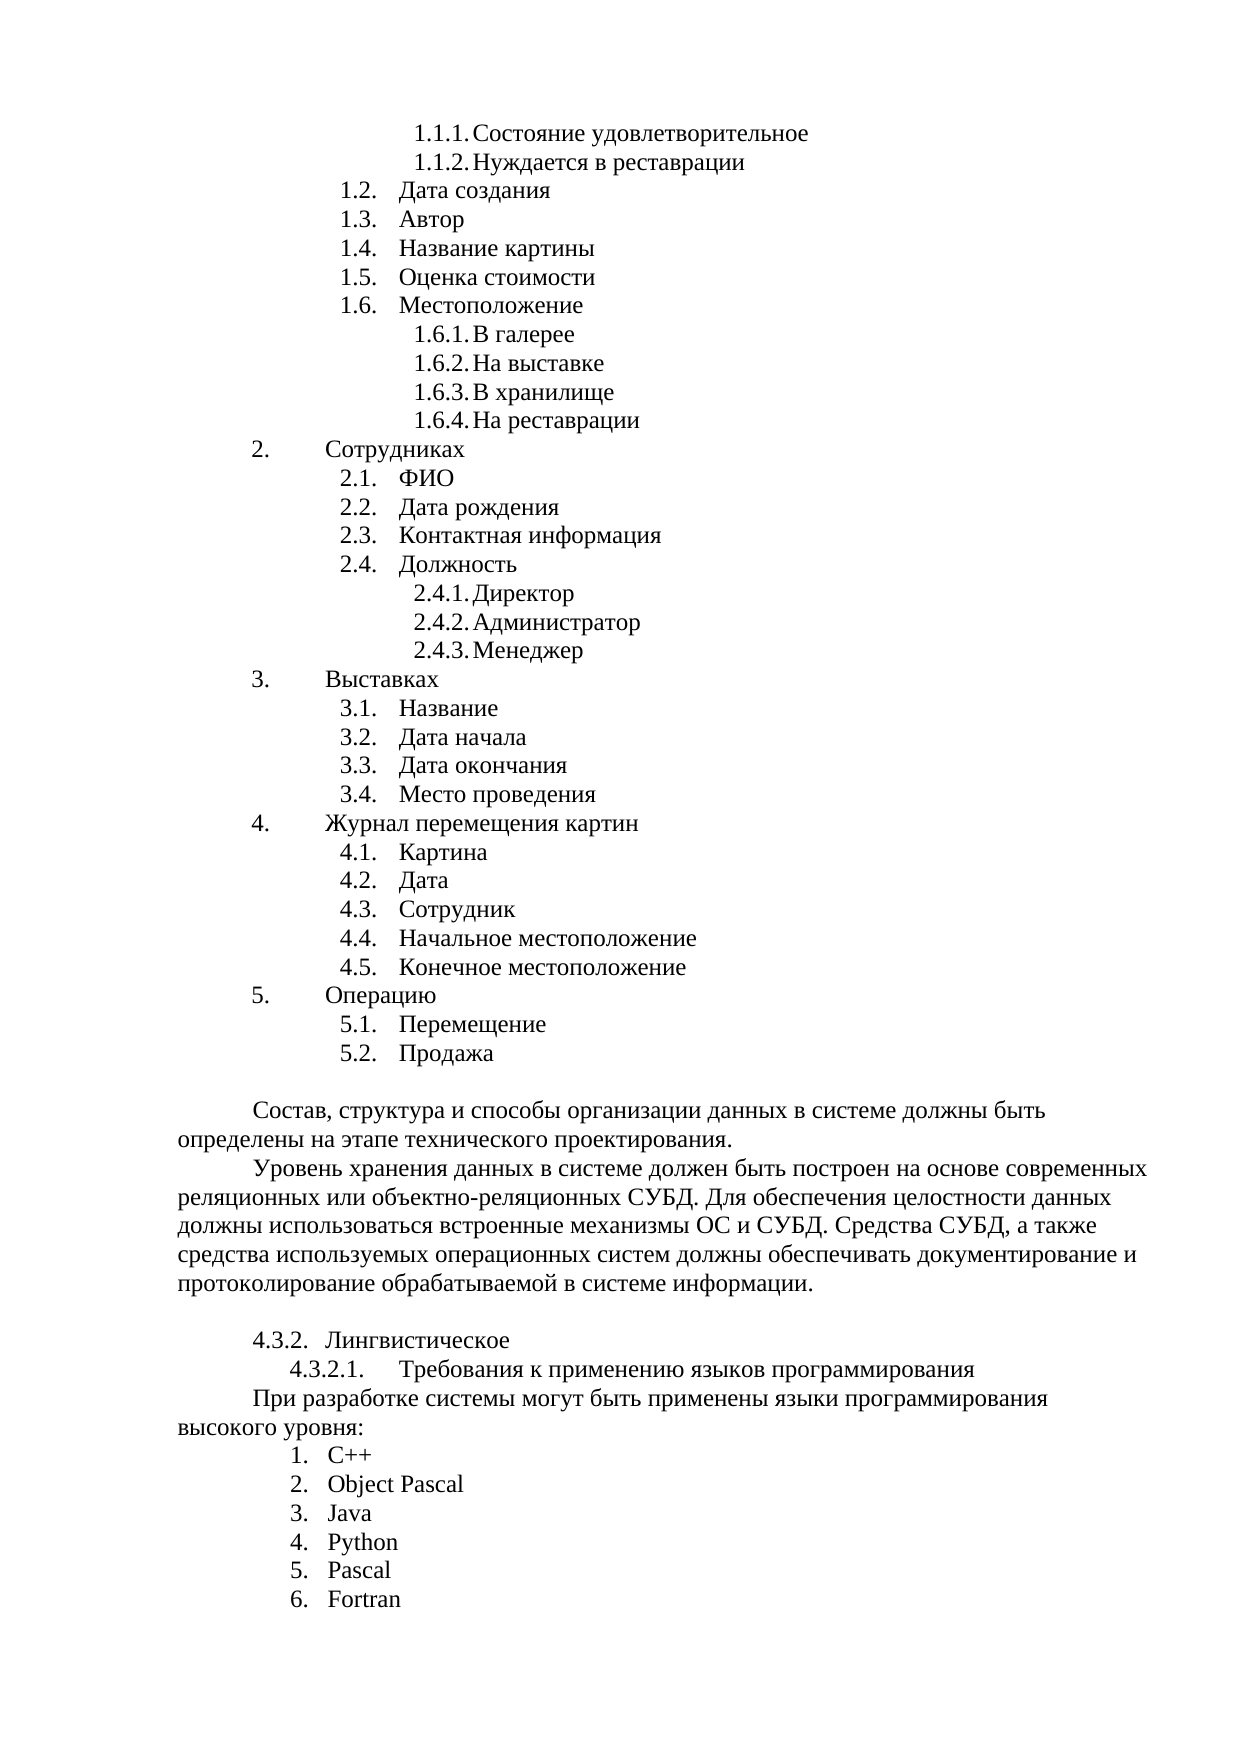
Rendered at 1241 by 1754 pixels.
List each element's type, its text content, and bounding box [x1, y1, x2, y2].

list Fortran [290, 1584, 1152, 1613]
text 5. Операцию [162, 981, 1152, 1009]
text Состав, структура и способы организации данных в системе должны быть определены на этапе технического проектирования. [177, 1096, 1152, 1153]
list Лингвистическое [252, 1326, 1152, 1354]
text Уровень хранения данных в системе должен быть построен на основе современных реляционных или объектно-реляционных СУБД. Для обеспечения целостности данных должны использоваться встроенные механизмы ОС и СУБД. Средства СУБД, а также средства используемых операционных систем должны обеспечивать документирование и протоколирование обрабатываемой в системе информации. [177, 1153, 1152, 1297]
text 3.4. Место проведения [251, 779, 1152, 808]
text 4.4. Начальное местоположение [251, 923, 1152, 952]
text 2.4.2. Администратор [325, 607, 1152, 636]
text 2.1. ФИО [251, 463, 1152, 492]
text 4.1. Картина [251, 837, 1152, 866]
text 1.3. Автор [251, 204, 1152, 233]
text 1.6.4. На реставрации [325, 406, 1152, 434]
text 2.4.3. Менеджер [325, 636, 1152, 664]
text 3.3. Дата окончания [251, 751, 1152, 779]
text 1.6.2. На выставке [325, 348, 1152, 377]
list Java [290, 1498, 1152, 1527]
text 3.2. Дата начала [251, 722, 1152, 751]
text 1.5. Оценка стоимости [251, 262, 1152, 291]
list Требования к применению языков программирования [289, 1354, 1152, 1383]
text 1.1.2. Нуждается в реставрации [325, 147, 1152, 176]
text 3. Выставках [162, 664, 1152, 693]
text 4.2. Дата [251, 866, 1152, 894]
text 1.6.1. В галерее [325, 319, 1152, 348]
text 5.2. Продажа [251, 1038, 1152, 1067]
text 1.2. Дата создания [251, 176, 1152, 204]
text 1.6.3. В хранилище [325, 377, 1152, 406]
text 4. Журнал перемещения картин [162, 808, 1152, 837]
text 1.4. Название картины [251, 233, 1152, 262]
list Python [290, 1527, 1152, 1556]
text 1.6. Местоположение [251, 291, 1152, 319]
text 5.1. Перемещение [251, 1009, 1152, 1038]
text 2.2. Дата рождения [251, 492, 1152, 521]
text 2. Сотрудниках [162, 434, 1152, 463]
text 2.4. Должность [251, 549, 1152, 578]
list С++ [290, 1441, 1152, 1469]
text 4.5. Конечное местоположение [251, 952, 1152, 981]
text 4.3. Сотрудник [251, 894, 1152, 923]
text 1.1.1. Состояние удовлетворительное [325, 118, 1152, 147]
text 2.4.1. Директор [325, 578, 1152, 607]
text При разработке системы могут быть применены языки программирования высокого уровня: [177, 1383, 1152, 1441]
text 2.3. Контактная информация [251, 521, 1152, 549]
text 3.1. Название [251, 693, 1152, 722]
list Pascal [290, 1556, 1152, 1584]
list Object Pascal [290, 1469, 1152, 1498]
